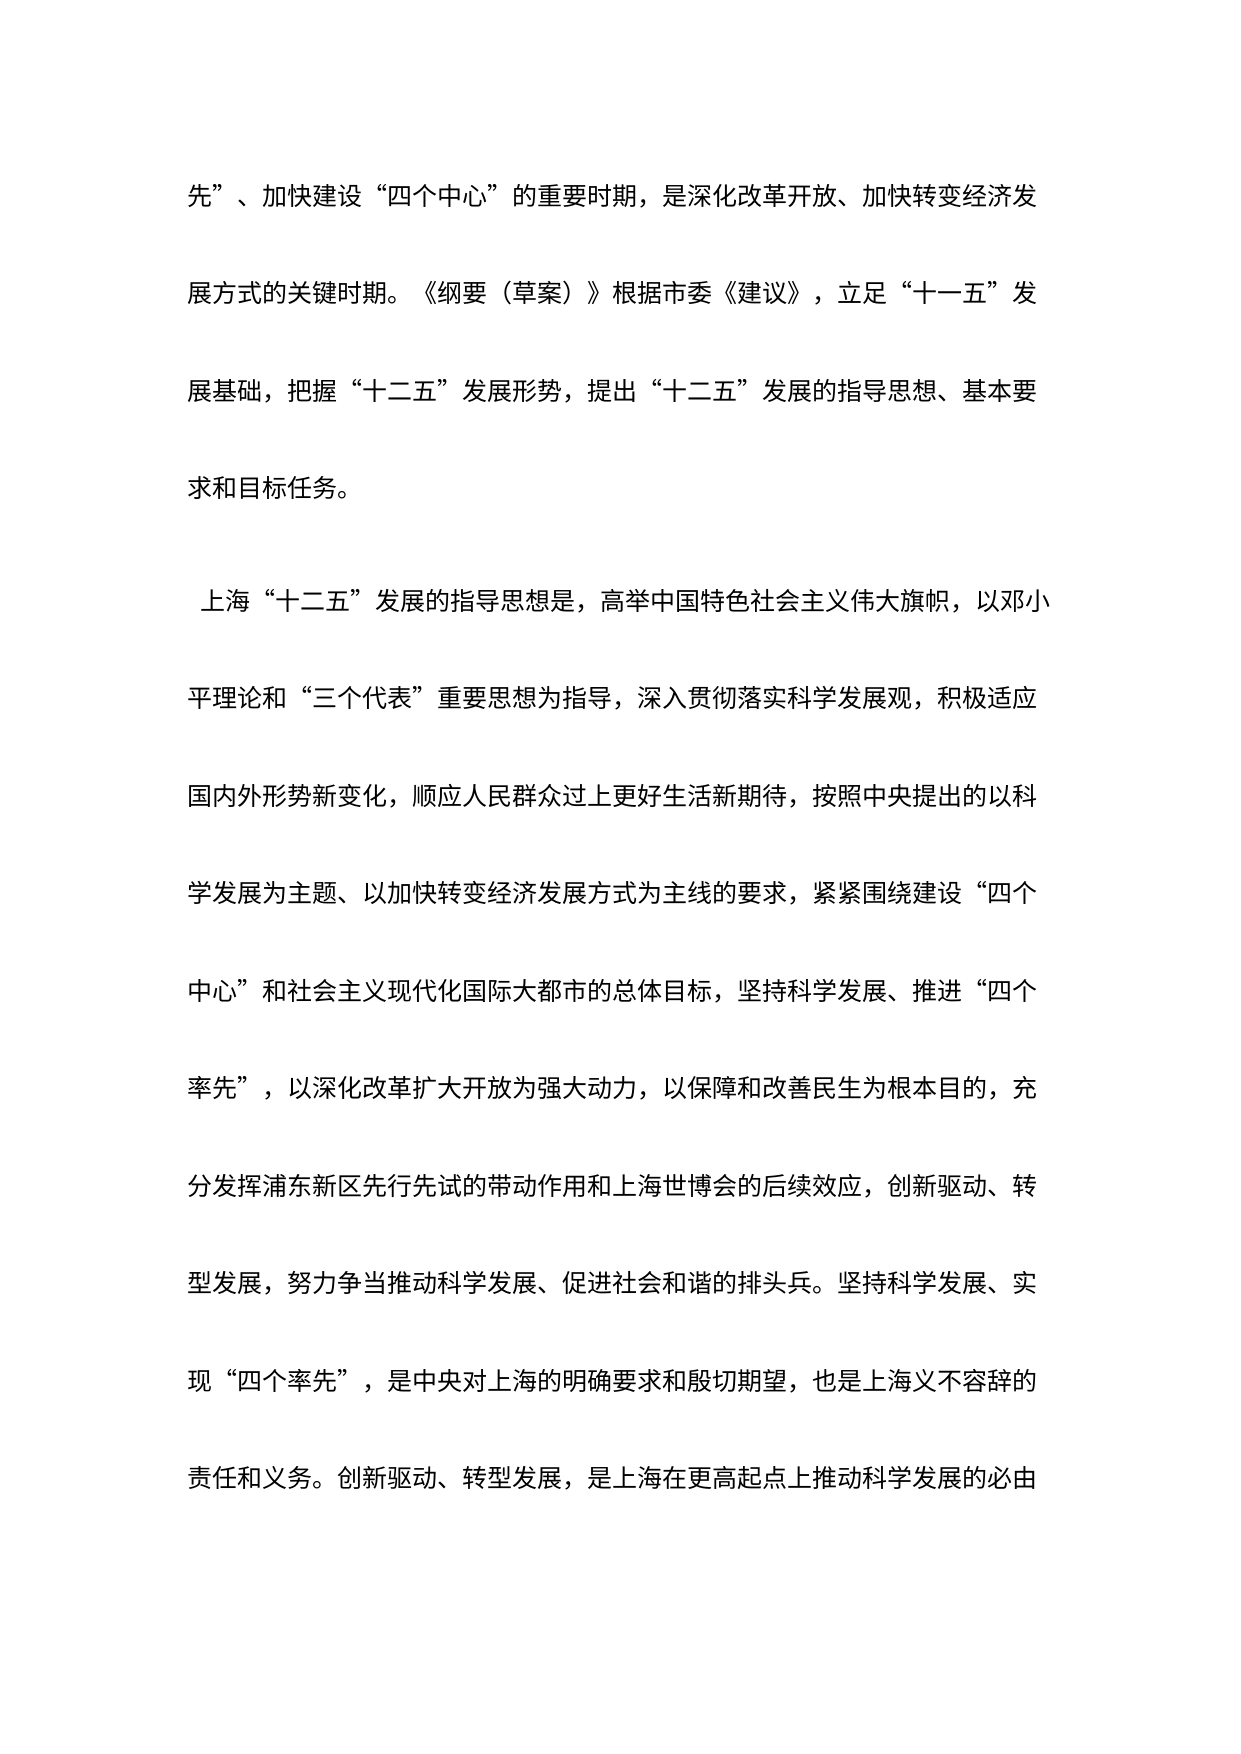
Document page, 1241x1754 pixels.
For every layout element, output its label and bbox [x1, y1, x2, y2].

text [187, 162, 1053, 519]
text [187, 567, 1053, 1509]
